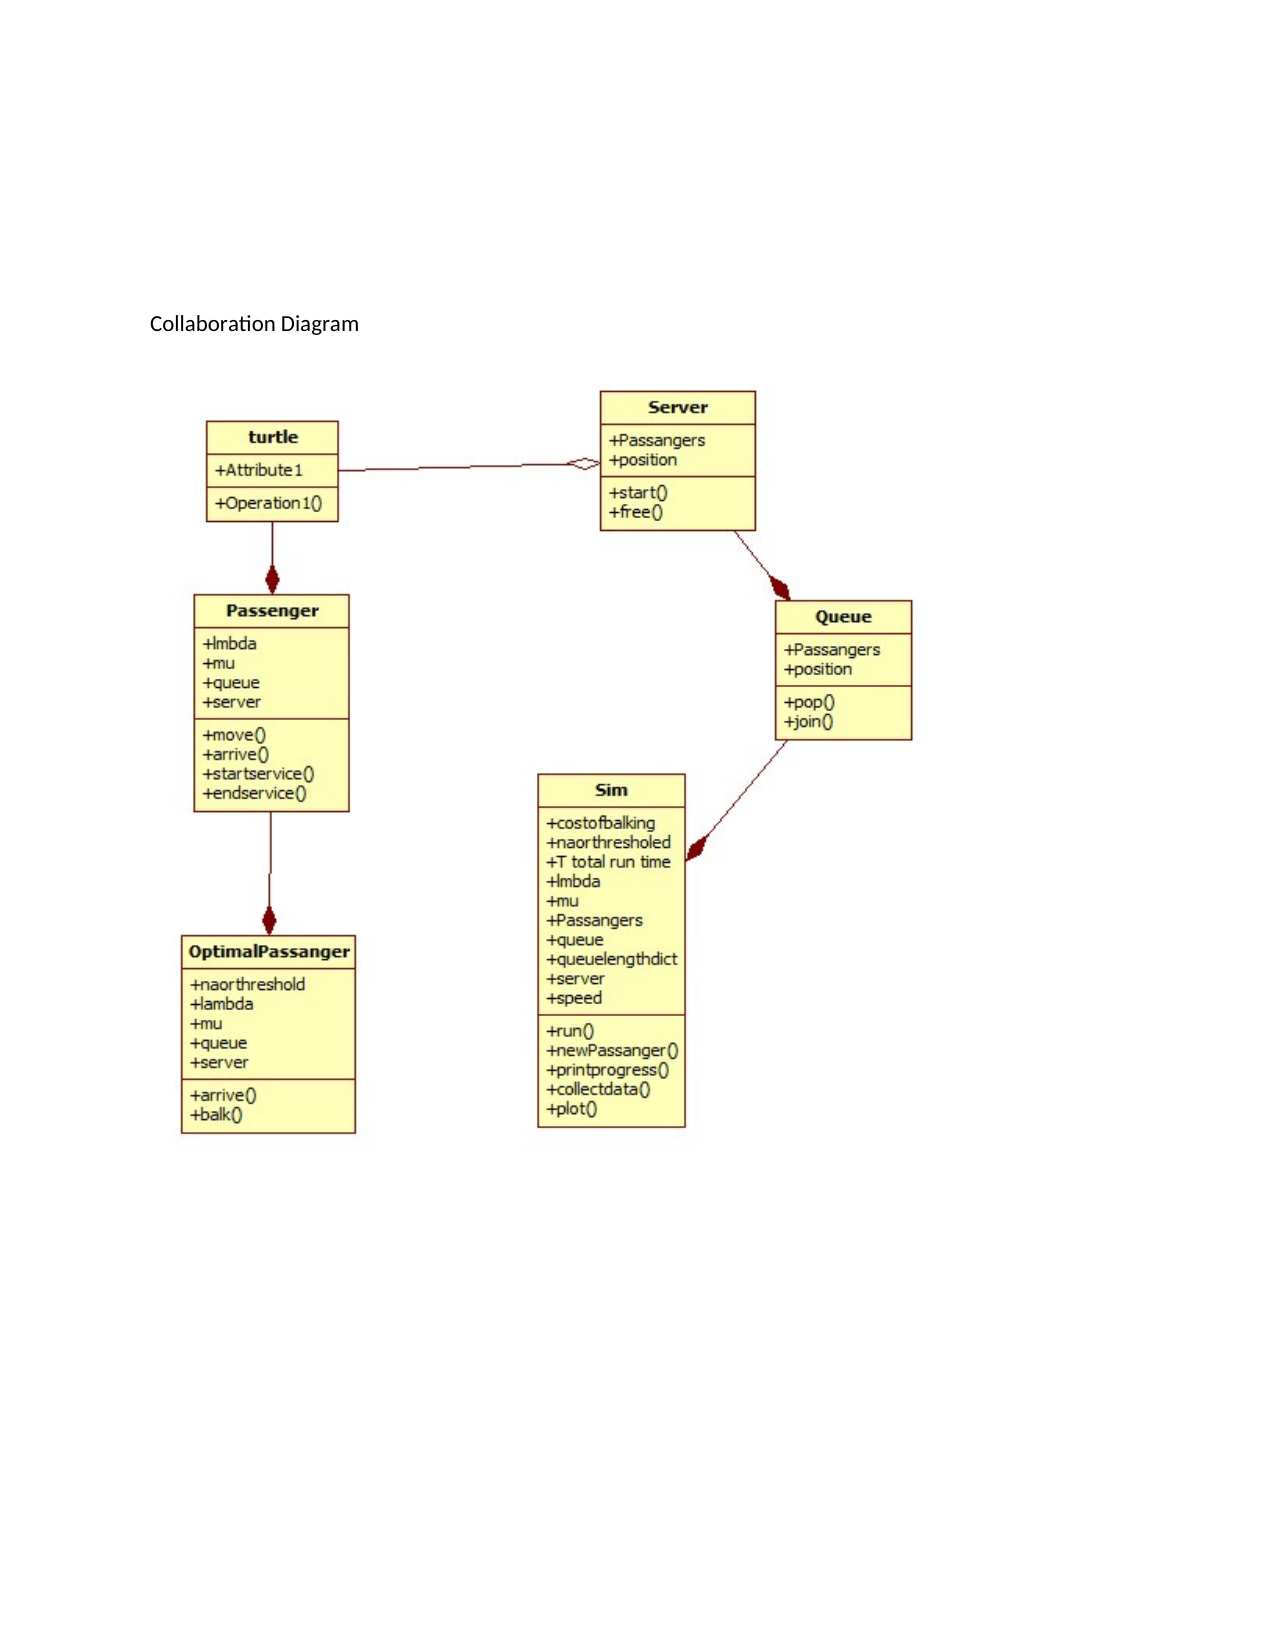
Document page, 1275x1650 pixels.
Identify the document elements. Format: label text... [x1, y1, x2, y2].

text Collaboration Diagram [150, 309, 1125, 337]
picture [150, 361, 944, 1164]
